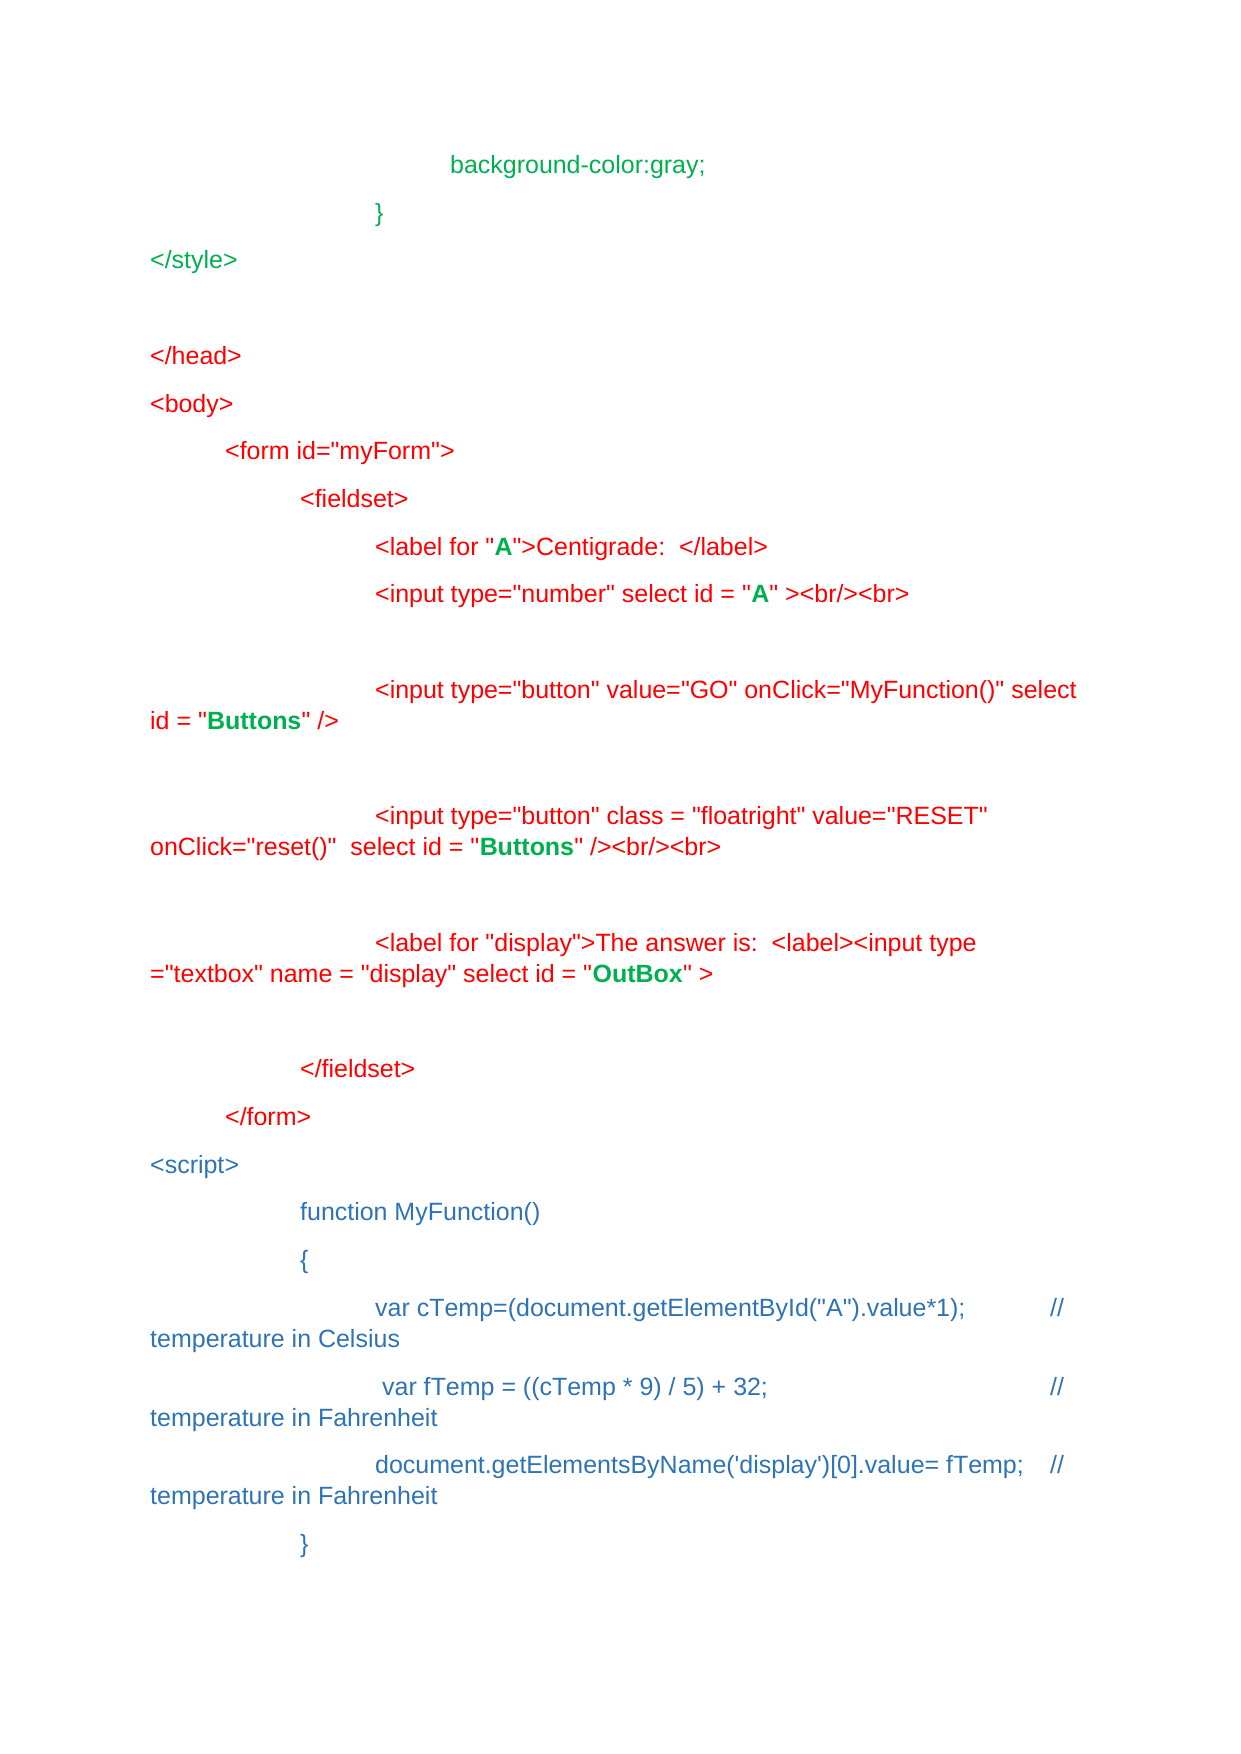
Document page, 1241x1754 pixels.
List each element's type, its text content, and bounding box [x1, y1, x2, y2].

text <label for "A">Centigrade: </label> [150, 532, 1090, 560]
text document.getElementsByName('display')[0].value= fTemp; // temperature in Fahrenheit [150, 1450, 1090, 1510]
text <input type="button" class = "floatright" value="RESET" onClick="reset()" select id = "Buttons" /><br/><br> [150, 801, 1090, 861]
text <fieldset> [150, 484, 1090, 513]
text } [150, 198, 1090, 226]
text <body> [150, 388, 1090, 417]
text </fieldset> [150, 1054, 1090, 1083]
text </style> [150, 245, 1090, 274]
text </form> [150, 1102, 1090, 1131]
text <label for "display">The answer is: <label><input type ="textbox" name = "display" select id = "OutBox" > [150, 928, 1090, 987]
text var fTemp = ((cTemp * 9) / 5) + 32; // temperature in Fahrenheit [150, 1371, 1090, 1431]
text <script> [150, 1149, 1090, 1178]
text background-color:gray; [375, 150, 1090, 179]
text var cTemp=(document.getElementById("A").value*1); // temperature in Celsius [150, 1293, 1090, 1352]
text function MyFunction() [150, 1197, 1090, 1226]
text <input type="number" select id = "A" ><br/><br> [150, 579, 1090, 608]
text </head> [150, 341, 1090, 369]
text { [150, 1245, 1090, 1274]
text } [150, 1529, 1090, 1558]
text <form id="myForm"> [150, 436, 1090, 465]
text <input type="button" value="GO" onClick="MyFunction()" select id = "Buttons" /> [150, 675, 1090, 734]
